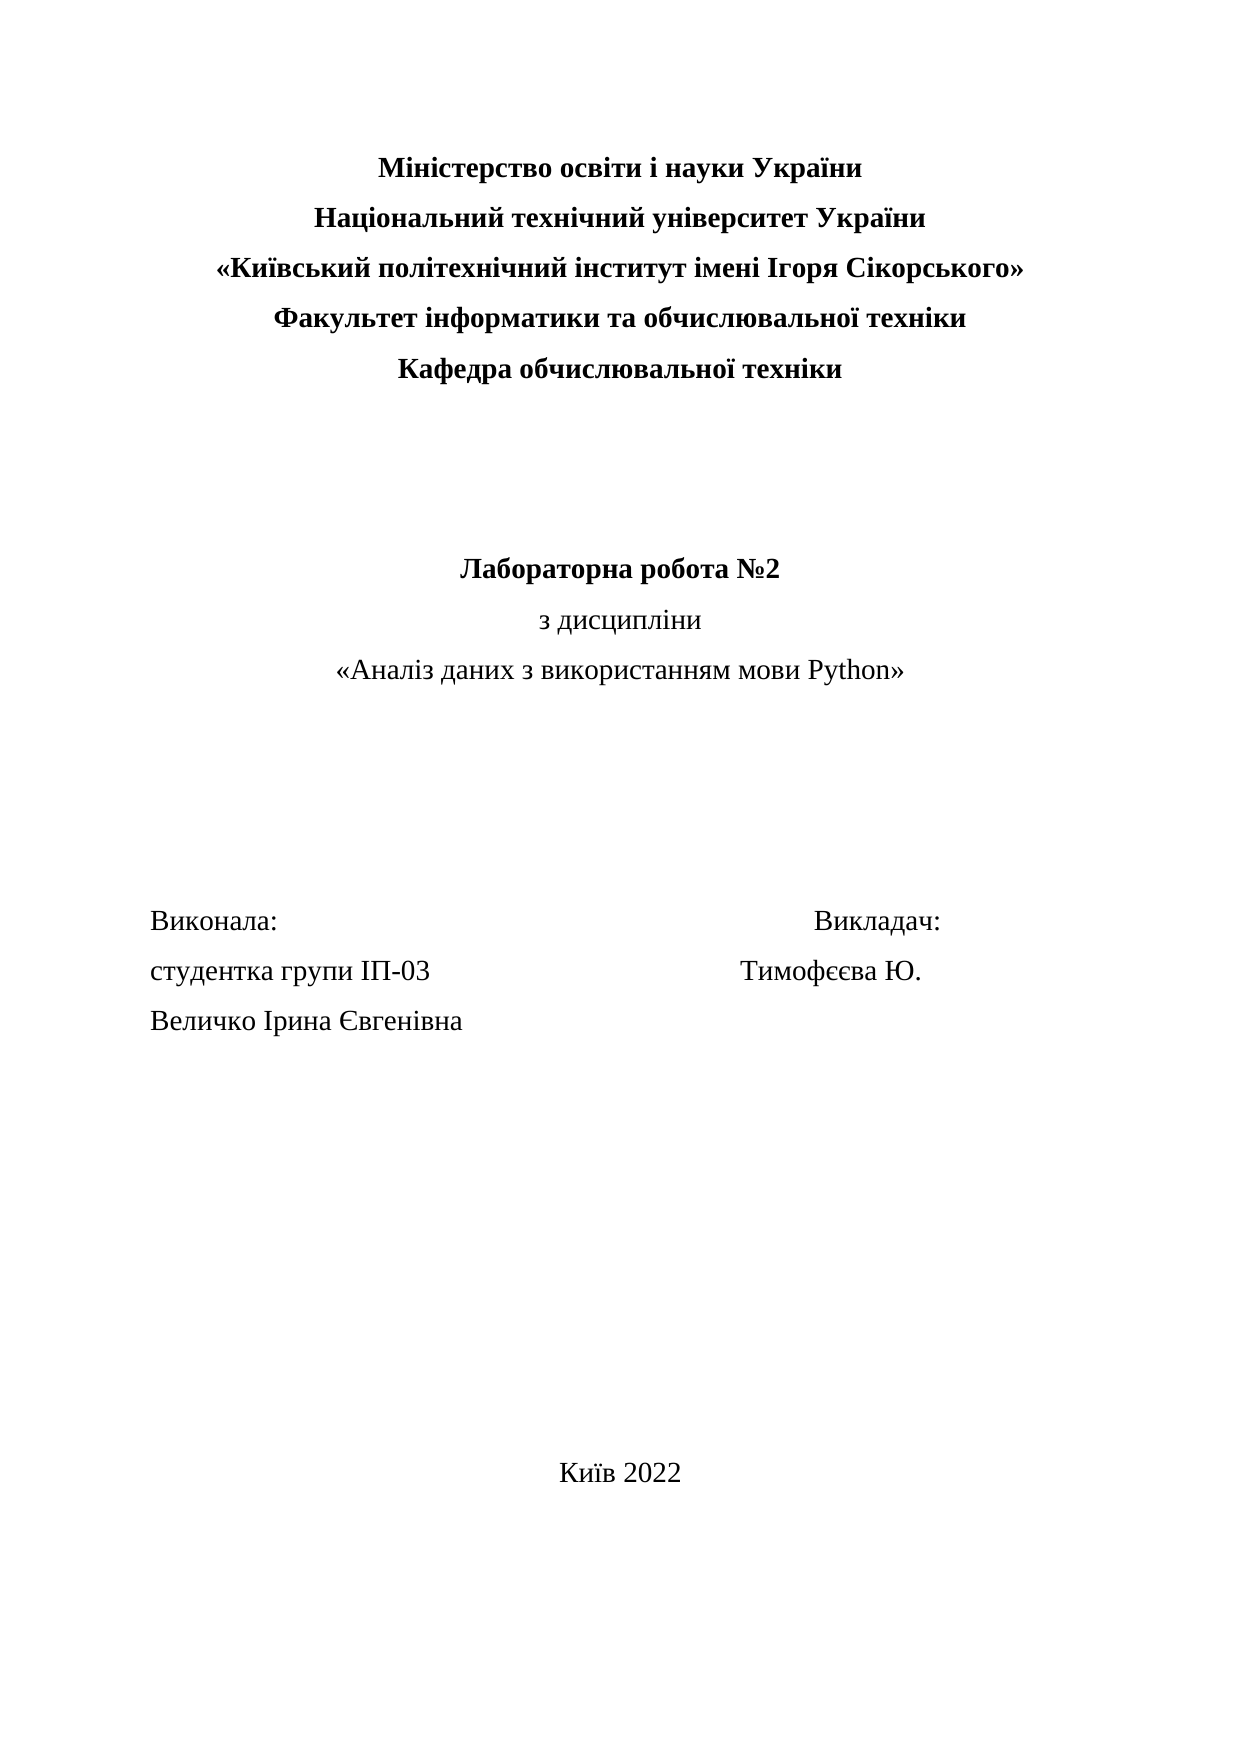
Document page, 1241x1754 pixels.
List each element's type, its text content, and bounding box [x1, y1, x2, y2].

text Київ 2022 [150, 1455, 1090, 1489]
text «Київський політехнічний інститут імені Ігоря Сікорського» [150, 250, 1090, 284]
text Виконала: Викладач: [150, 903, 1090, 937]
text Міністерство освіти і науки України [150, 150, 1090, 183]
text Національний технічний університет України [150, 200, 1090, 234]
text Кафедра обчислювальної техніки [150, 351, 1090, 384]
text «Аналіз даних з використанням мови Python» [150, 652, 1090, 686]
text студентка групи ІП-03 Тимофєєва Ю. [150, 953, 1090, 987]
text Факультет інформатики та обчислювальної техніки [150, 301, 1090, 334]
text з дисципліни [150, 602, 1090, 635]
text Лабораторна робота №2 [150, 552, 1090, 585]
text Величко Ірина Євгенівна [150, 1003, 1090, 1037]
